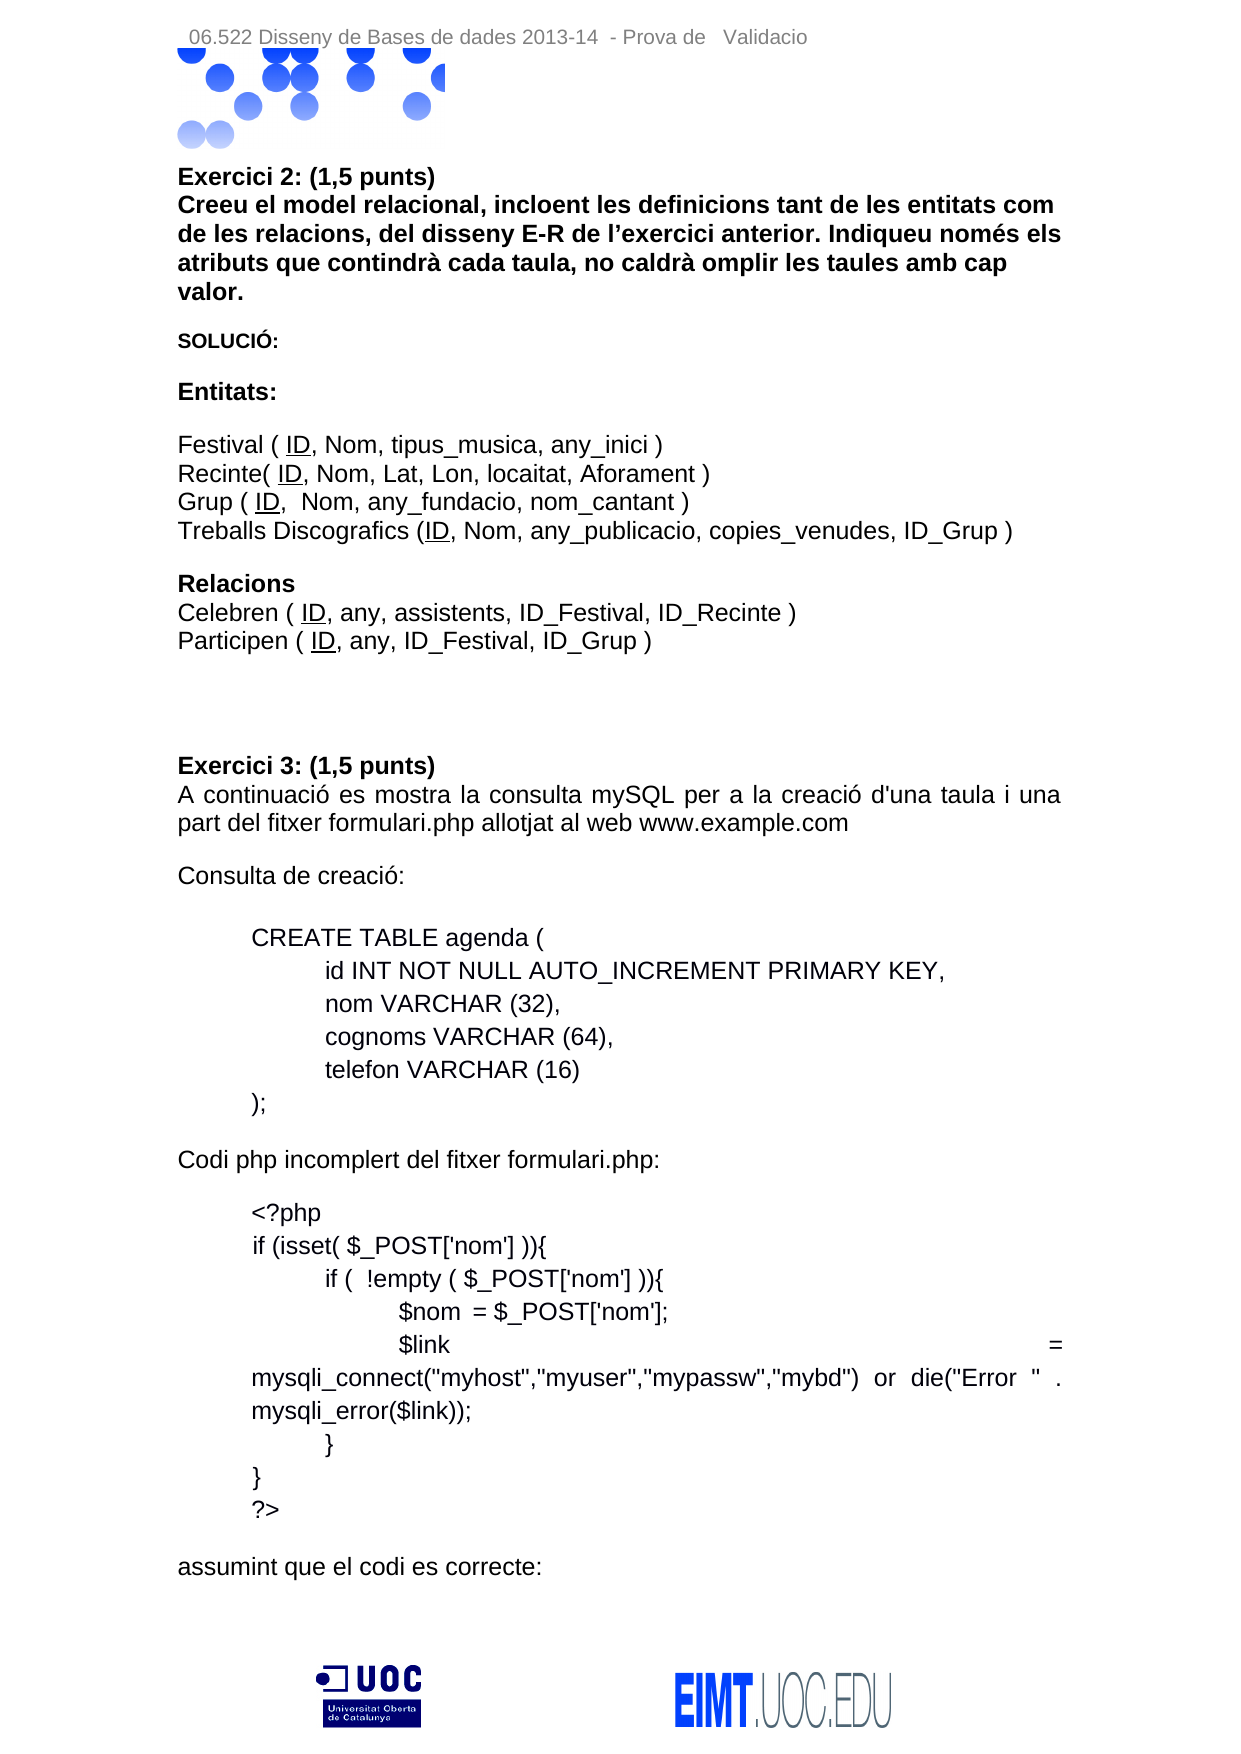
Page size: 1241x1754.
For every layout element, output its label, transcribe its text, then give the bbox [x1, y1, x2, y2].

text Codi php incomplert del fitxer formulari.php: [177, 1145, 1063, 1174]
text assumint que el codi es correcte: [177, 1552, 1063, 1581]
text $nom = $_POST['nom']; [251, 1297, 1063, 1326]
text Celebren ( ID, any, assistents, ID_Festival, ID_Recinte ) [177, 598, 1063, 626]
text } [251, 1429, 1063, 1458]
text } [251, 1462, 1063, 1491]
text Recinte( ID, Nom, Lat, Lon, locaitat, Aforament ) [177, 459, 1063, 487]
text Consulta de creació: [177, 861, 1063, 890]
text Festival ( ID, Nom, tipus_musica, any_inici ) [177, 430, 1063, 459]
text A continuació es mostra la consulta mySQL per a la creació d'una taula i una part del fitxer formulari.php allotjat al web www.example.com [177, 780, 1063, 837]
text cognoms VARCHAR (64), [251, 1022, 1063, 1051]
text ); [251, 1088, 1063, 1117]
text Exercici 2: (1,5 punts) [177, 162, 1063, 190]
text CREATE TABLE agenda ( [251, 923, 1063, 952]
text Treballs Discografics (ID, Nom, any_publicacio, copies_venudes, ID_Grup ) [177, 516, 1063, 545]
text SOLUCIÓ: [177, 329, 1063, 353]
text Participen ( ID, any, ID_Festival, ID_Grup ) [177, 626, 1063, 655]
text Exercici 3: (1,5 punts) [177, 751, 1063, 780]
text $link = mysqli_connect("myhost","myuser","mypassw","mybd") or die("Error " . mysqli_error($link)); [251, 1330, 1063, 1424]
text Entitats: [177, 377, 1063, 406]
text ?> [251, 1495, 1063, 1524]
text nom VARCHAR (32), [251, 989, 1063, 1018]
text telefon VARCHAR (16) [251, 1055, 1063, 1084]
text <?php [251, 1198, 1063, 1226]
text if (isset( $_POST['nom'] )){ [251, 1231, 1063, 1259]
text Relacions [177, 569, 1063, 598]
text Grup ( ID, Nom, any_fundacio, nom_cantant ) [177, 487, 1063, 516]
text id INT NOT NULL AUTO_INCREMENT PRIMARY KEY, [251, 956, 1063, 985]
text Creeu el model relacional, incloent les definicions tant de les entitats com de les relacions, del disseny E-R de l’exercici anterior. Indiqueu només els atributs que contindrà cada taula, no caldrà omplir les taules amb cap valor. [177, 190, 1063, 305]
text if ( !empty ( $_POST['nom'] )){ [251, 1264, 1063, 1292]
